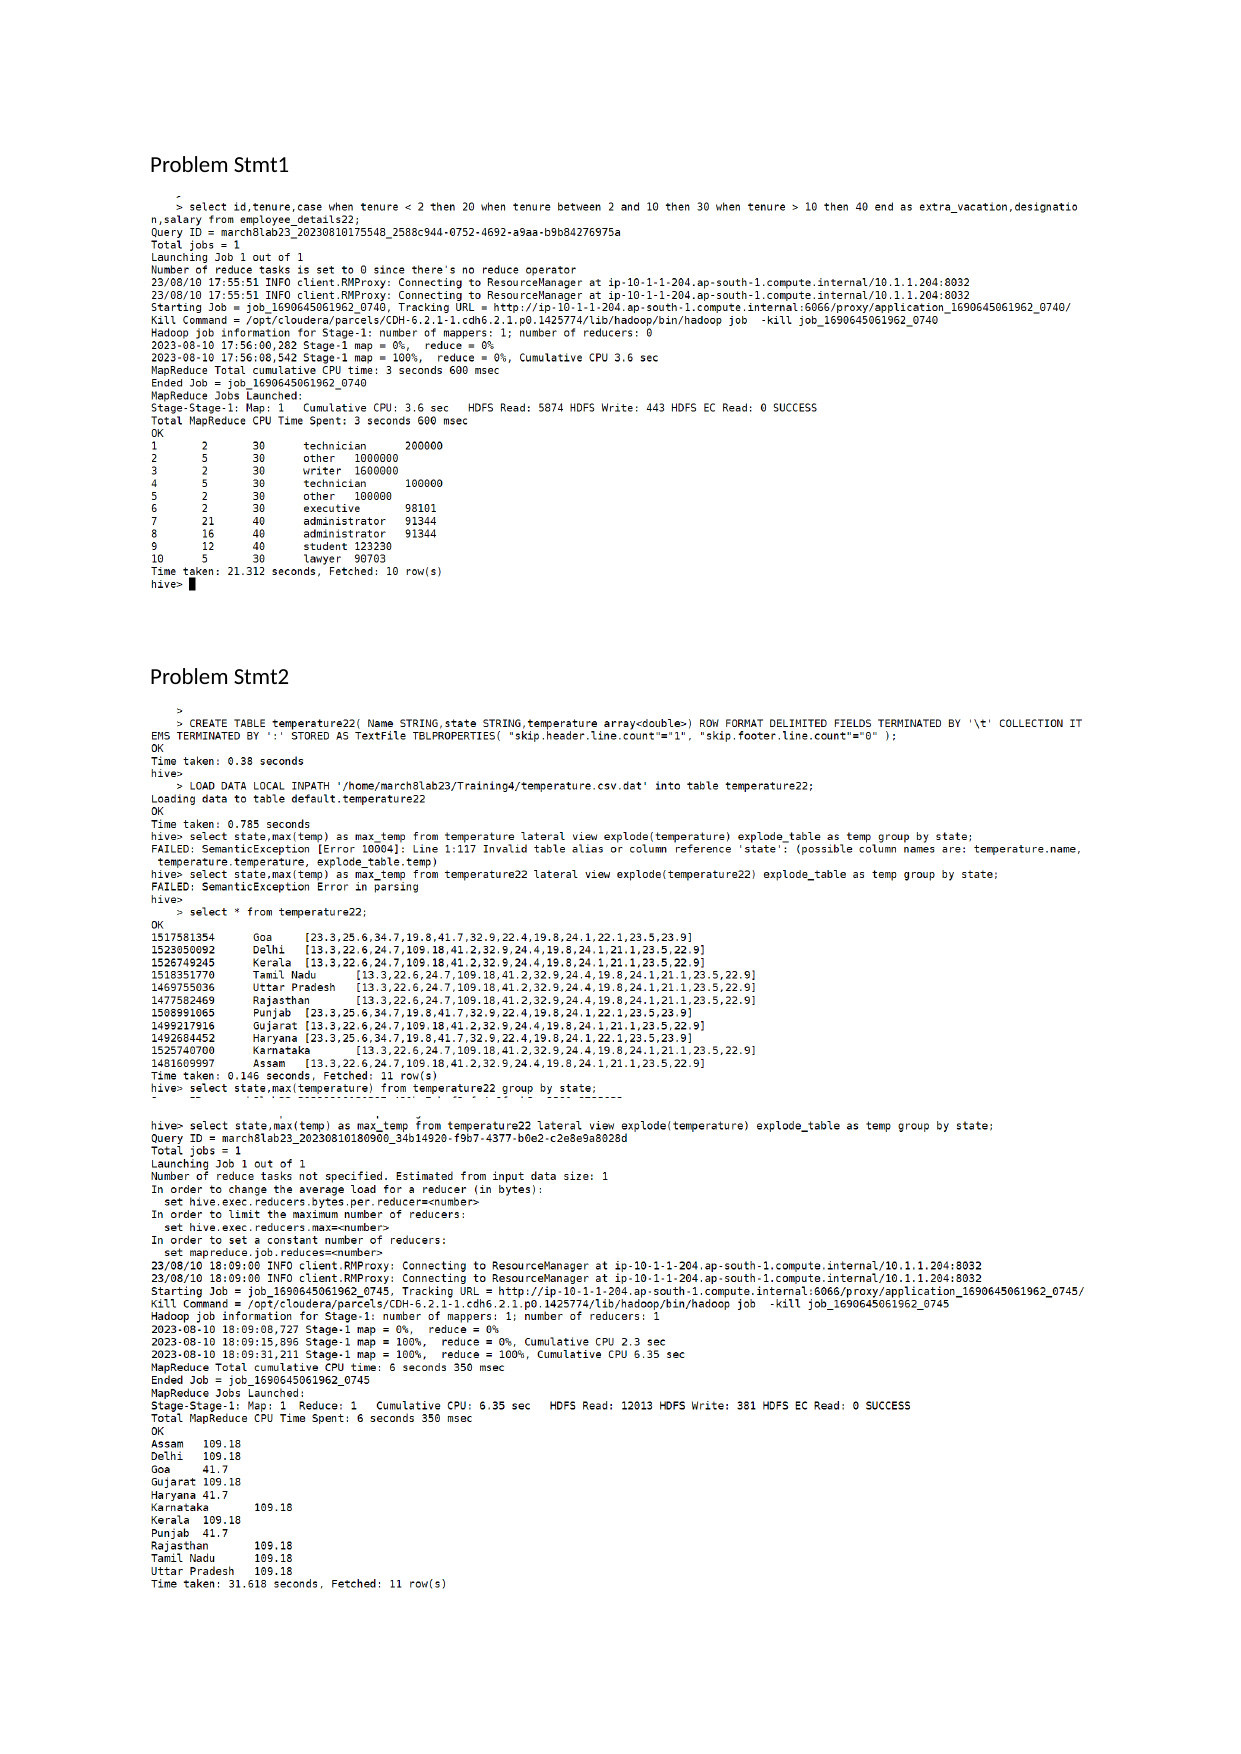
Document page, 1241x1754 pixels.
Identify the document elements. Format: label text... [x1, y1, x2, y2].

picture [150, 708, 1091, 1098]
text Problem Stmt1 [150, 150, 1090, 178]
text Problem Stmt2 [150, 662, 1090, 690]
picture [150, 1116, 1091, 1589]
picture [150, 196, 1091, 597]
